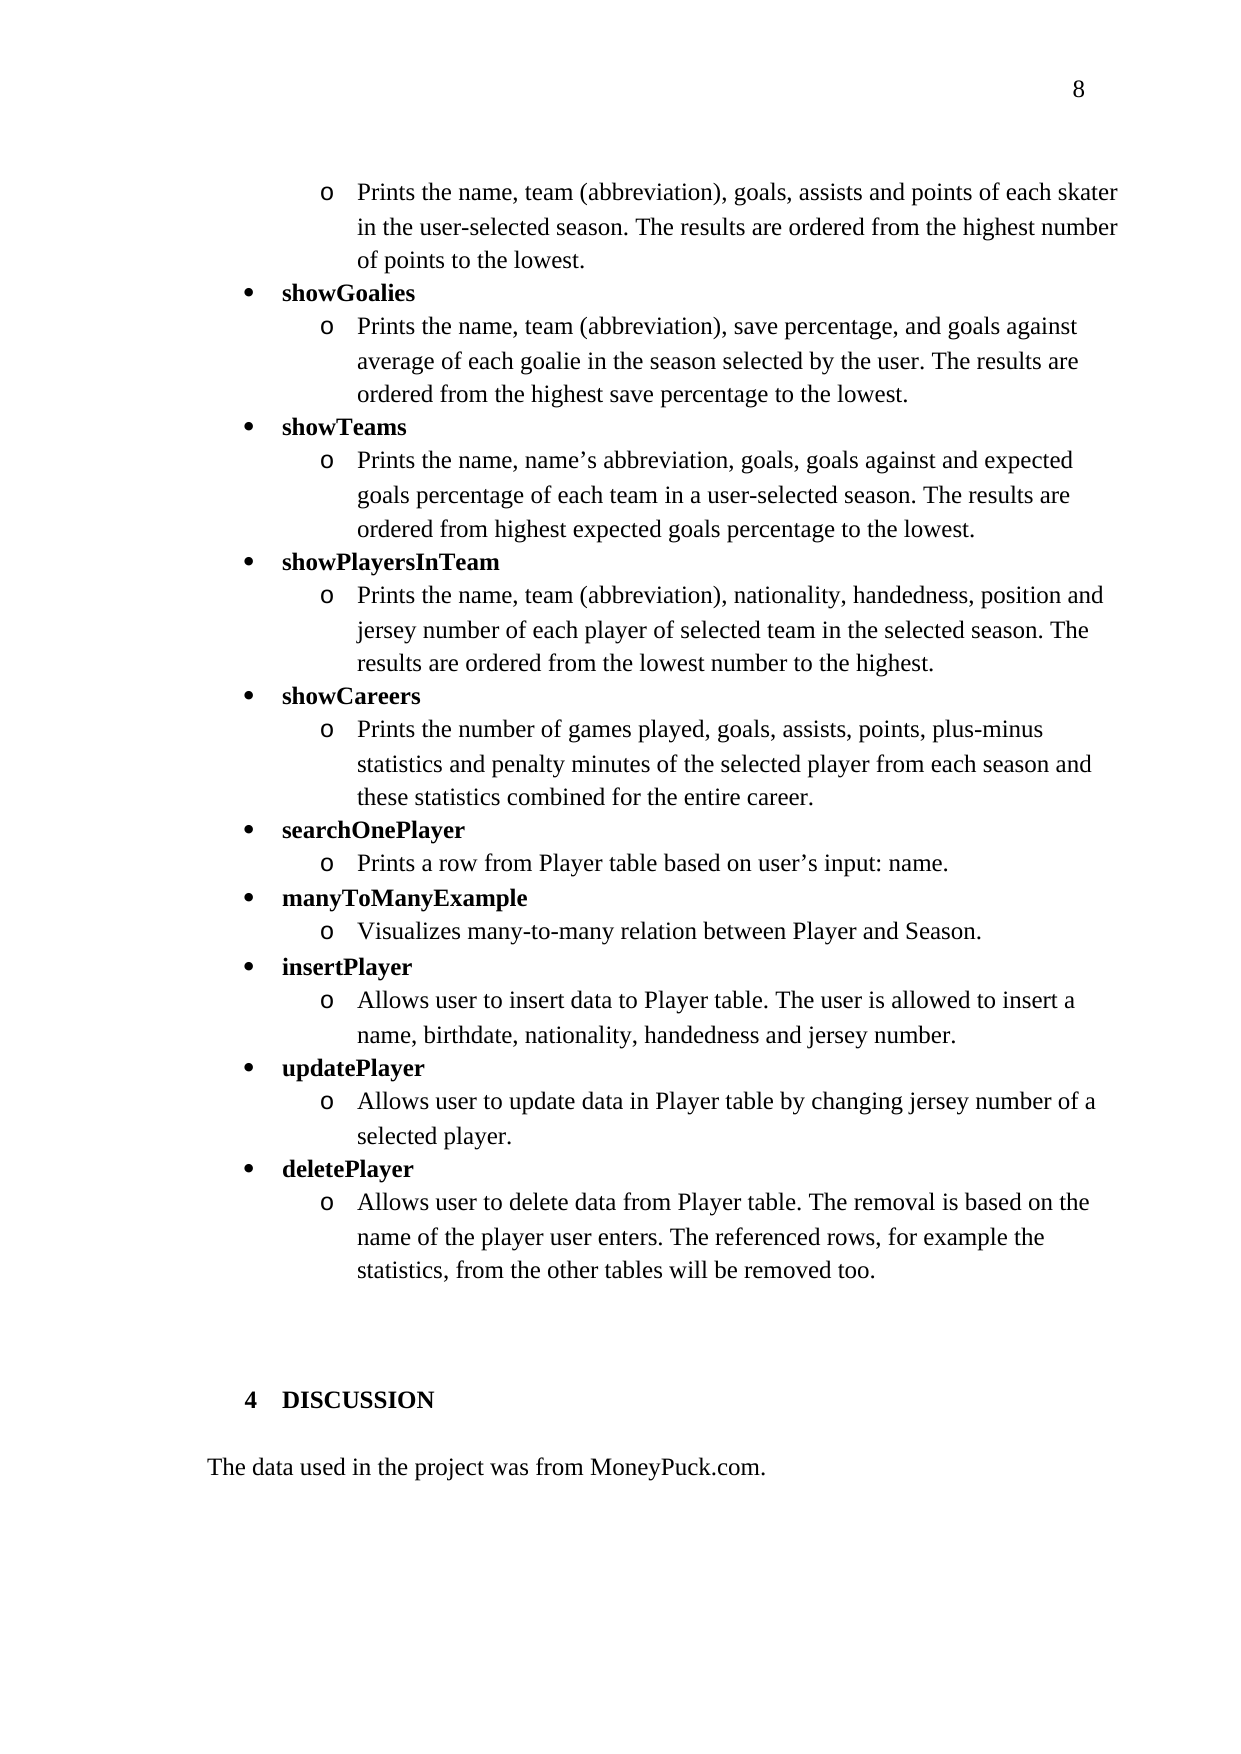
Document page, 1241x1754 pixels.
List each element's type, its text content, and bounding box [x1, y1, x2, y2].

list Visualizes many-to-many relation between Player and Season. [319, 916, 1122, 947]
list showTeams [244, 412, 1122, 441]
list insertPlayer [244, 952, 1122, 981]
list manyToManyExample [244, 883, 1122, 912]
list Prints the name, team (abbreviation), save percentage, and goals against average of each goalie in the season selected by the user. The results are ordered from the highest save percentage to the lowest. [319, 311, 1122, 408]
list Prints a row from Player table based on user’s input: name. [319, 848, 1122, 879]
list deletePlayer [244, 1154, 1122, 1183]
list showGoalies [244, 278, 1122, 307]
list Allows user to delete data from Player table. The removal is based on the name of the player user enters. The referenced rows, for example the statistics, from the other tables will be removed too. [319, 1187, 1122, 1284]
list Prints the name, team (abbreviation), nationality, handedness, position and jersey number of each player of selected team in the selected season. The results are ordered from the lowest number to the highest. [319, 580, 1122, 677]
list Allows user to update data in Player table by changing jersey number of a selected player. [319, 1086, 1122, 1150]
list showPlayersInTeam [244, 547, 1122, 575]
list Prints the number of games played, goals, assists, points, plus-minus statistics and penalty minutes of the selected player from each season and these statistics combined for the entire career. [319, 714, 1122, 811]
list updatePlayer [244, 1053, 1122, 1082]
subtitle discussion [244, 1386, 1122, 1414]
list Prints the name, team (abbreviation), goals, assists and points of each skater in the user-selected season. The results are ordered from the highest number of points to the lowest. [319, 177, 1122, 274]
list showCareers [244, 681, 1122, 709]
list searchOnePlayer [244, 815, 1122, 844]
text The data used in the project was from MoneyPuck.com. [207, 1452, 1110, 1481]
list Allows user to insert data to Player table. The user is allowed to insert a name, birthdate, nationality, handedness and jersey number. [319, 985, 1122, 1049]
list Prints the name, name’s abbreviation, goals, goals against and expected goals percentage of each team in a user-selected season. The results are ordered from highest expected goals percentage to the lowest. [319, 446, 1122, 542]
